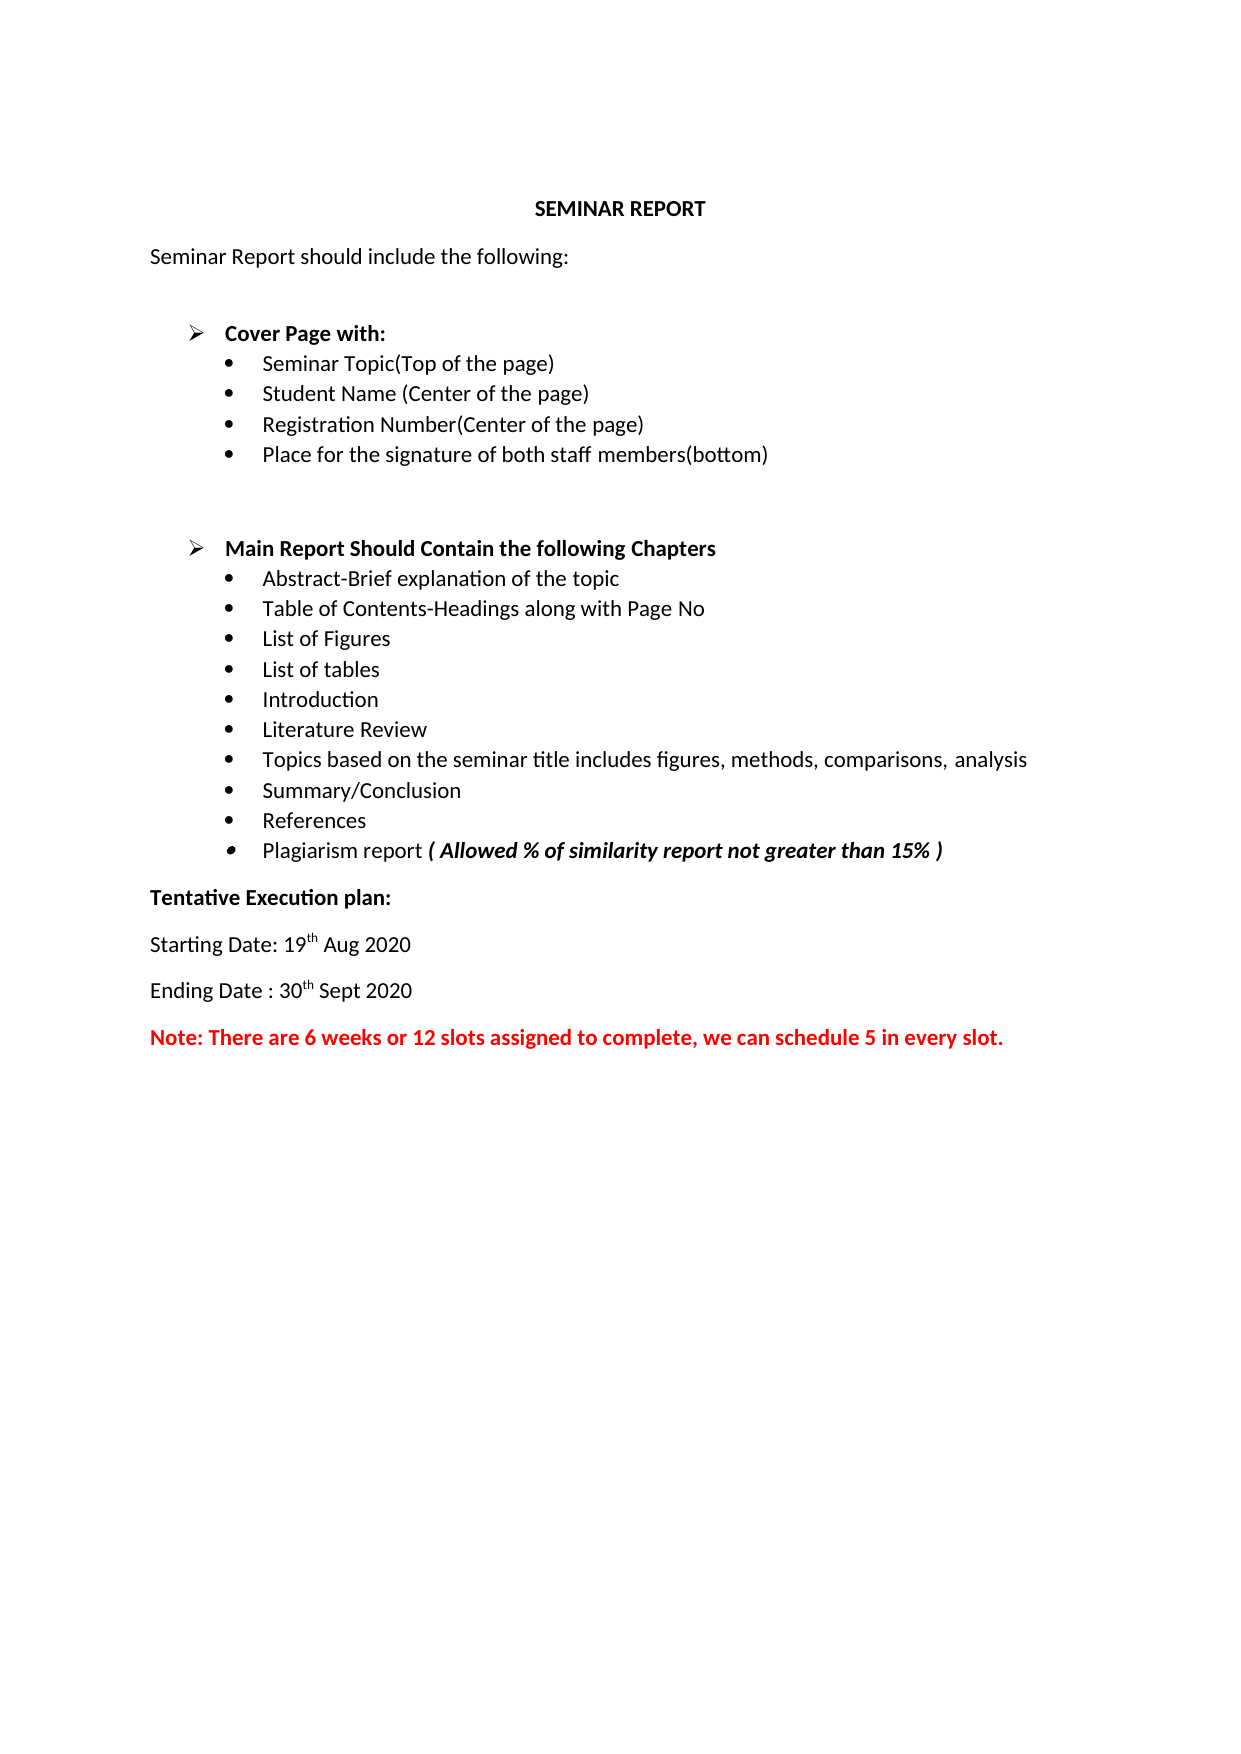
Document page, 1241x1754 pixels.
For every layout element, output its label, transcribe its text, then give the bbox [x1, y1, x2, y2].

list Literature Review [225, 715, 1065, 743]
list Summary/Conclusion [225, 776, 1065, 804]
list Place for the signature of both staff members(bottom) [225, 440, 1065, 468]
list Registration Number(Center of the page) [225, 410, 1065, 438]
subtitle Cover Page with: [187, 319, 1065, 347]
text Starting Date: 19th Aug 2020 Ending Date : 30th Sept 2020 [150, 930, 473, 1004]
list List of Figures [225, 624, 1065, 652]
list Table of Contents-Headings along with Page No [225, 594, 1065, 622]
subtitle Main Report Should Contain the following Chapters [187, 534, 1065, 562]
list Abstract-Brief explanation of the topic [225, 564, 1065, 592]
list List of tables [225, 655, 1065, 683]
subtitle Note: There are 6 weeks or 12 slots assigned to complete, we can schedule 5 in every slot. [150, 1023, 1065, 1051]
list Seminar Topic(Top of the page) [225, 349, 1065, 377]
list Introduction [225, 685, 1065, 713]
list Plagiarism report ( Allowed % of similarity report not greater than 15% ) [225, 836, 1065, 864]
list Topics based on the seminar title includes figures, methods, comparisons, analysis [225, 745, 1065, 773]
subtitle SEMINAR REPORT [533, 194, 708, 223]
subtitle Tentative Execution plan: [150, 883, 1065, 911]
list References [225, 806, 1065, 834]
list Student Name (Center of the page) [225, 379, 1065, 407]
text Seminar Report should include the following: [150, 242, 1065, 270]
